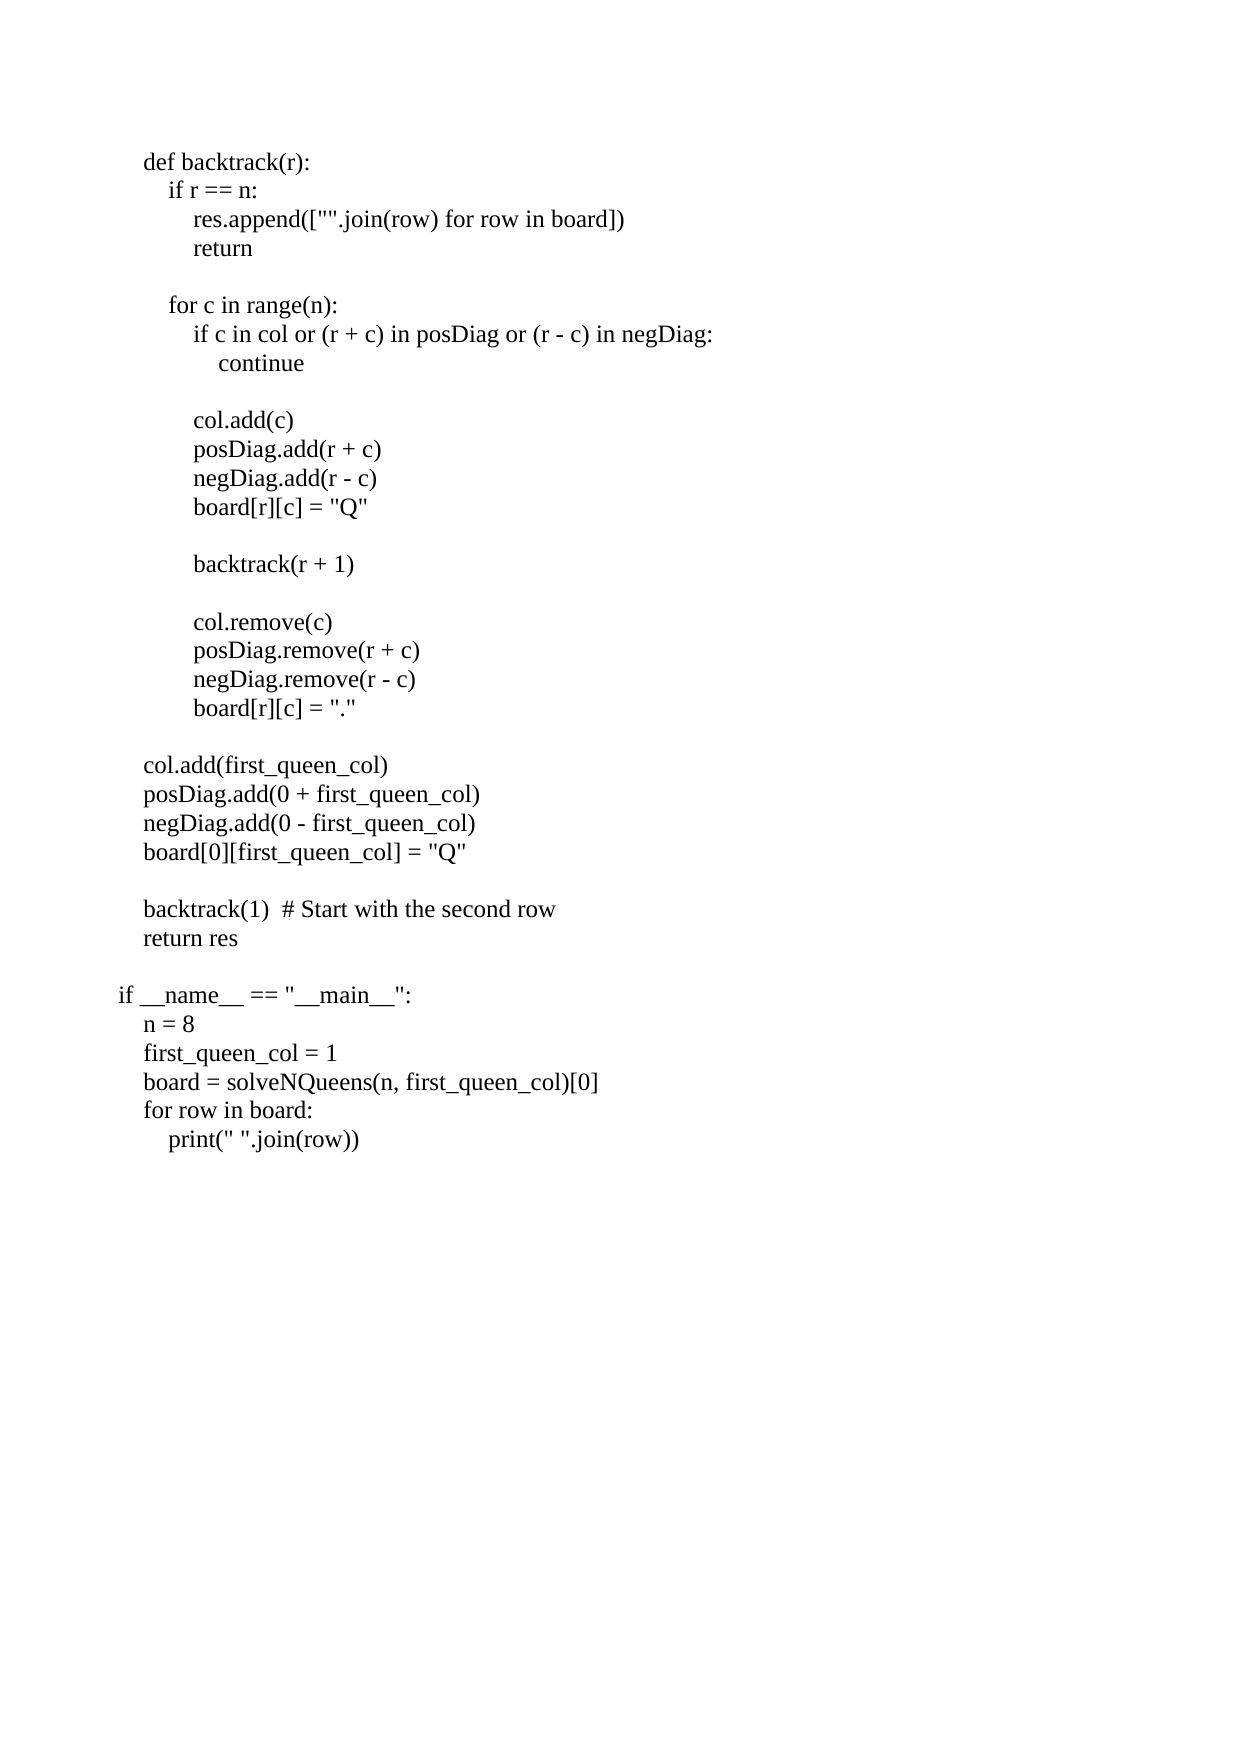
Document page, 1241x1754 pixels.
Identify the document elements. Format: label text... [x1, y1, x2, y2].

text for row in board: [118, 1096, 1122, 1124]
text posDiag.remove(r + c) [118, 636, 1122, 664]
text return [118, 233, 1122, 262]
text continue [118, 348, 1122, 377]
text if c in col or (r + c) in posDiag or (r - c) in negDiag: [118, 319, 1122, 348]
text for c in range(n): [118, 291, 1122, 319]
text posDiag.add(r + c) [118, 434, 1122, 463]
text negDiag.remove(r - c) [118, 664, 1122, 693]
text if __name__ == "__main__": [118, 981, 1122, 1009]
text board = solveNQueens(n, first_queen_col)[0] [118, 1067, 1122, 1096]
text def backtrack(r): [118, 147, 1122, 176]
text col.remove(c) [118, 607, 1122, 636]
text n = 8 [118, 1009, 1122, 1038]
text first_queen_col = 1 [118, 1038, 1122, 1067]
text board[0][first_queen_col] = "Q" [118, 837, 1122, 866]
text col.add(first_queen_col) [118, 751, 1122, 779]
text print(" ".join(row)) [118, 1124, 1122, 1153]
text col.add(c) [118, 406, 1122, 434]
text negDiag.add(0 - first_queen_col) [118, 808, 1122, 837]
text posDiag.add(0 + first_queen_col) [118, 779, 1122, 808]
text res.append(["".join(row) for row in board]) [118, 204, 1122, 233]
text board[r][c] = "Q" [118, 492, 1122, 521]
text backtrack(r + 1) [118, 549, 1122, 578]
text backtrack(1) # Start with the second row [118, 894, 1122, 923]
text if r == n: [118, 176, 1122, 204]
text return res [118, 923, 1122, 952]
text negDiag.add(r - c) [118, 463, 1122, 492]
text board[r][c] = "." [118, 693, 1122, 722]
